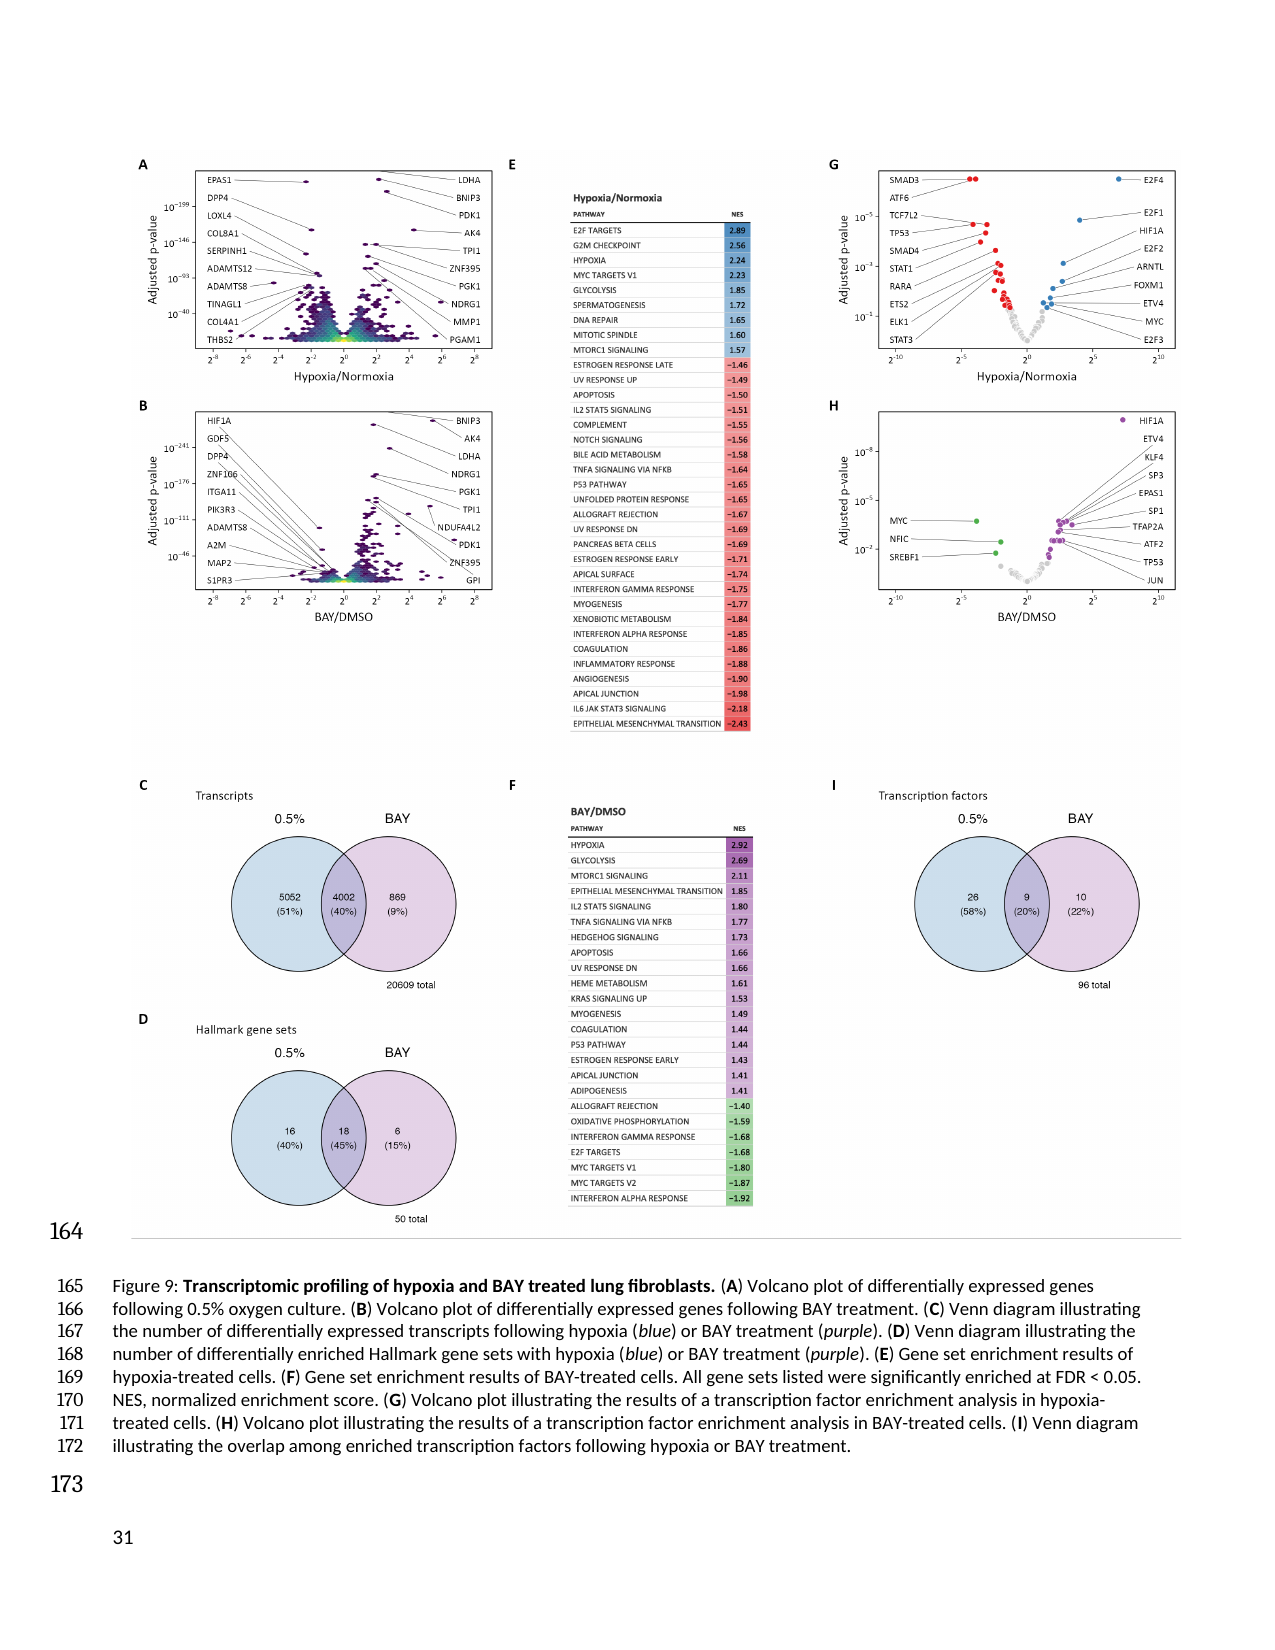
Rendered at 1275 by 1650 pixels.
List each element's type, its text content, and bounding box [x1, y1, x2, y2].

text Figure 9: Transcriptomic profiling of hypoxia and BAY treated lung fibroblasts. (A) Volcano plot of differentially expressed genes following 0.5% oxygen culture. (B) Volcano plot of differentially expressed genes following BAY treatment. (C) Venn diagram illustrating the number of differentially expressed transcripts following hypoxia (blue) or BAY treatment (purple). (D) Venn diagram illustrating the number of differentially enriched Hallmark gene sets with hypoxia (blue) or BAY treatment (purple). (E) Gene set enrichment results of hypoxia-treated cells. (F) Gene set enrichment results of BAY-treated cells. All gene sets listed were significantly enriched at FDR < 0.05. NES, normalized enrichment score. (G) Volcano plot illustrating the results of a transcription factor enrichment analysis in hypoxia-treated cells. (H) Volcano plot illustrating the results of a transcription factor enrichment analysis in BAY-treated cells. (I) Venn diagram illustrating the overlap among enriched transcription factors following hypoxia or BAY treatment. [112, 1274, 1162, 1457]
picture [131, 150, 1182, 1239]
